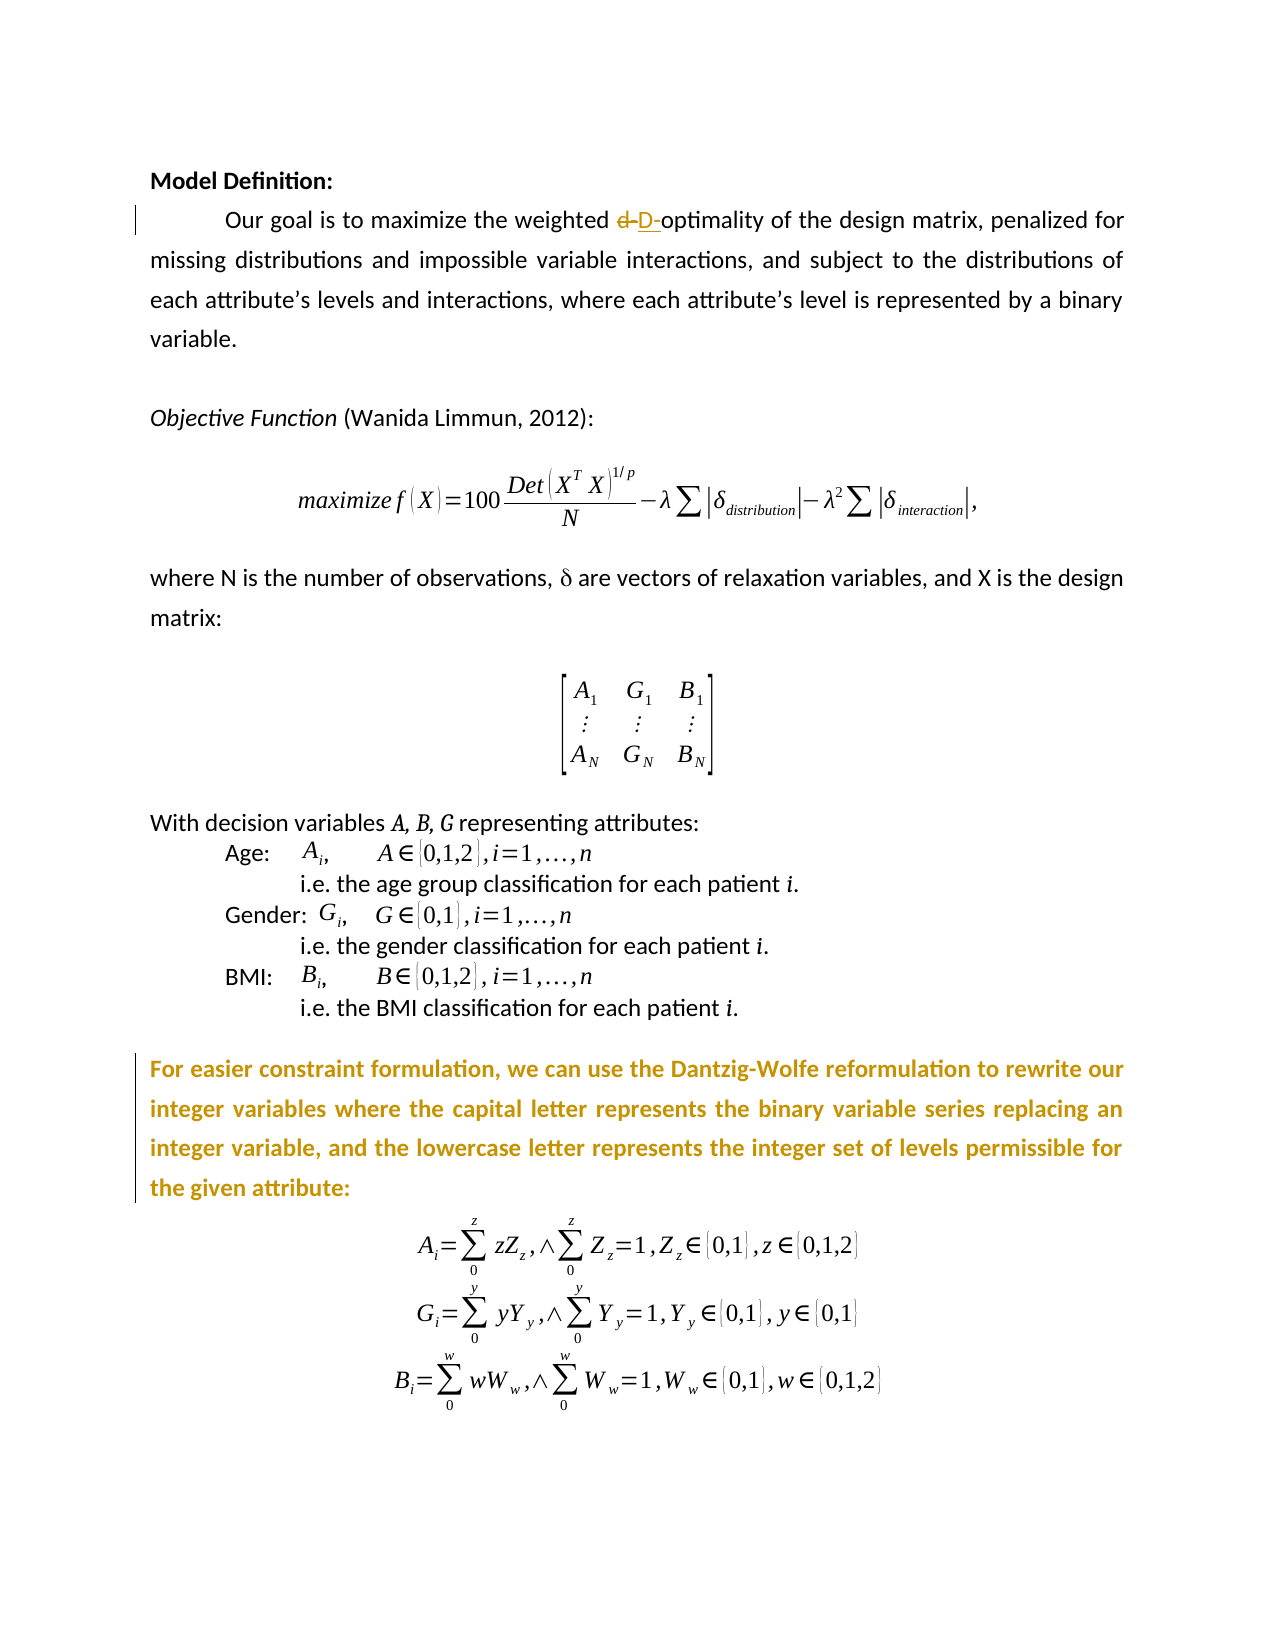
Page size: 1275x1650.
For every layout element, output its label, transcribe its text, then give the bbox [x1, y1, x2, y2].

text With decision variables A, B, G representing attributes: [150, 807, 1125, 837]
text Gender: , [150, 899, 1125, 930]
text Age: , [150, 837, 1125, 868]
text BMI: , [150, 961, 1125, 992]
text Model Definition: [150, 165, 1125, 196]
text i.e. the age group classification for each patient i. [225, 868, 1125, 899]
text Our goal is to maximize the weighted optimality of the design matrix, penalized for missing distributions and impossible variable interactions, and subject to the distributions of each attribute’s levels and interactions, where each attribute’s level is represented by a binary variable. [150, 204, 1125, 354]
text i.e. the BMI classification for each patient i. [225, 992, 1125, 1023]
text For easier constraint formulation, we can use the Dantzig-Wolfe reformulation to rewrite our integer variables where the capital letter represents the binary variable series replacing an integer variable, and the lowercase letter represents the integer set of levels permissible for the given attribute: [150, 1053, 1125, 1203]
text Objective Function: [150, 402, 1125, 433]
text i.e. the gender classification for each patient i. [225, 930, 1125, 961]
text where N is the number of observations, are vectors of relaxation variables, and X is the design matrix: [150, 562, 1125, 633]
